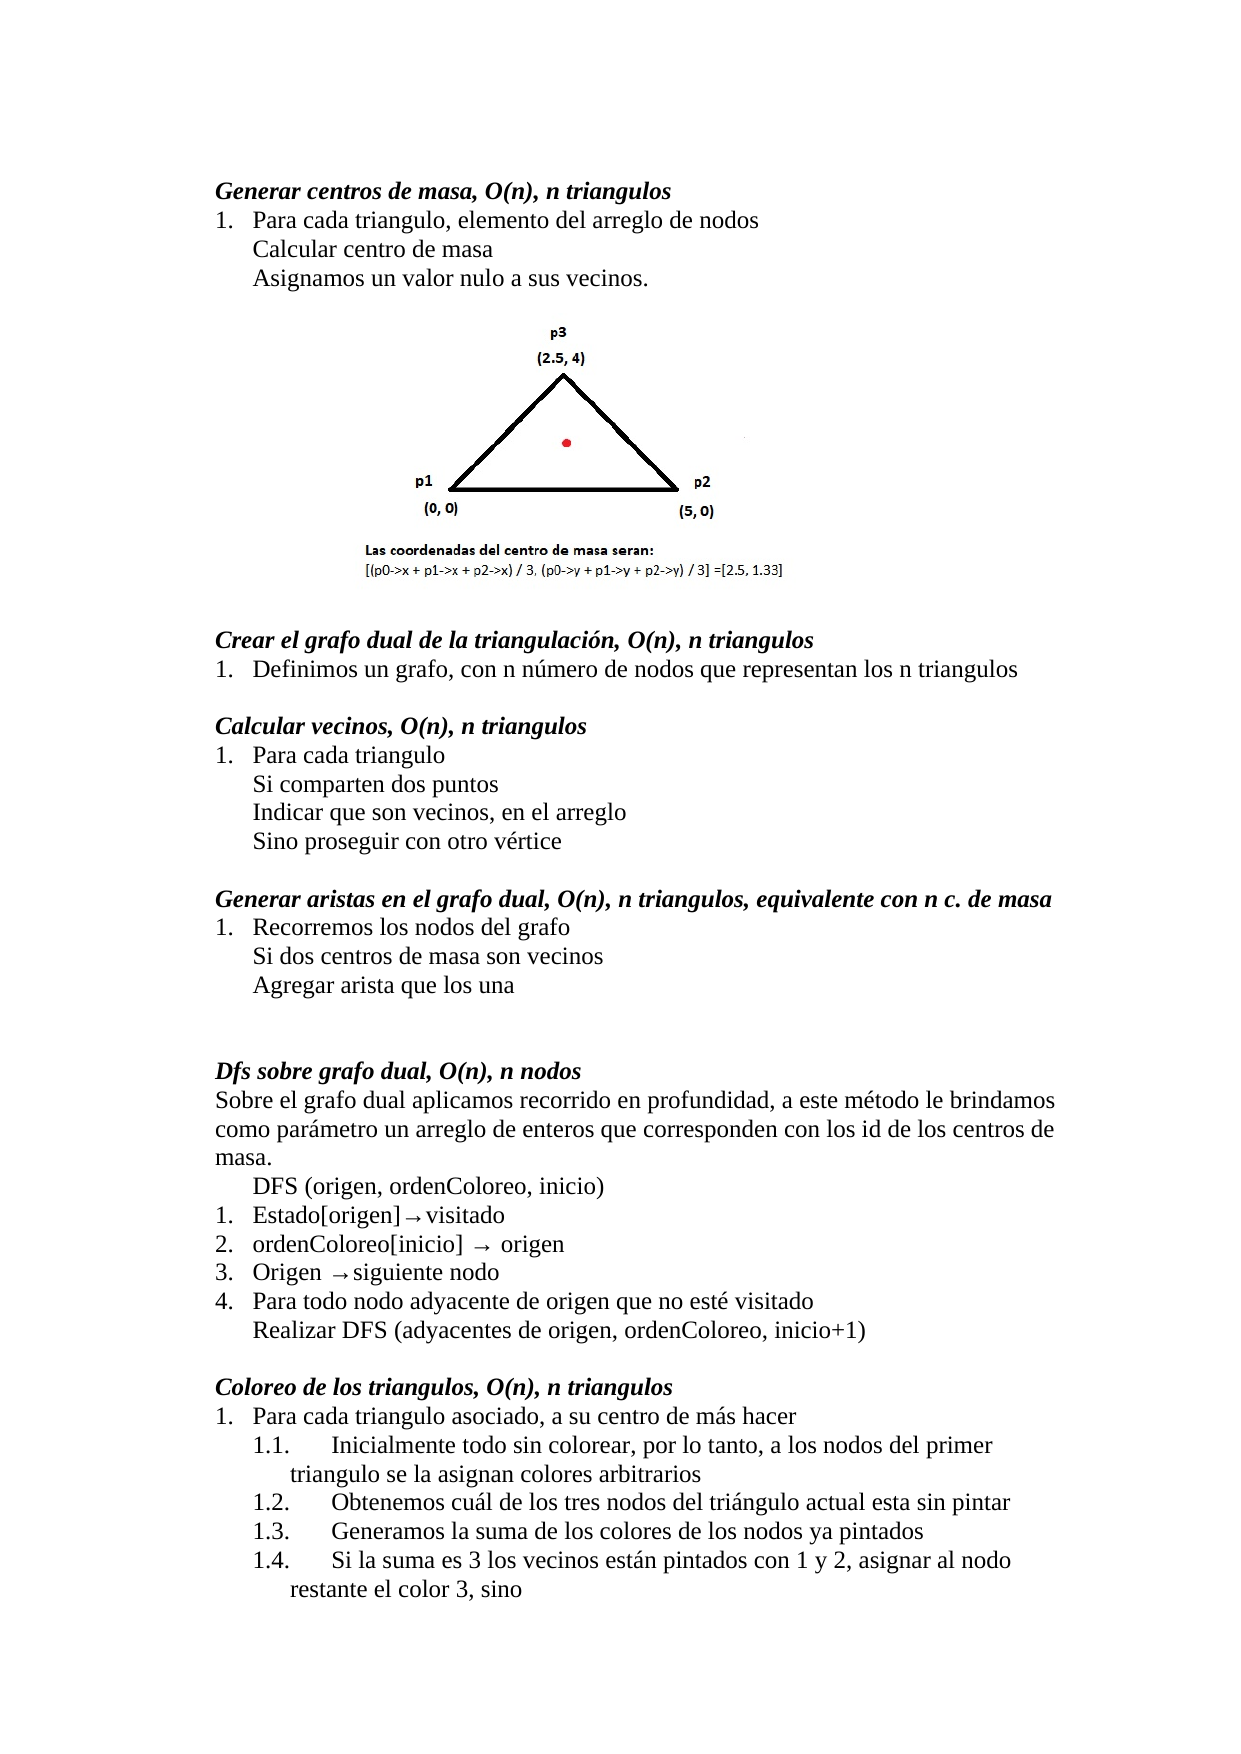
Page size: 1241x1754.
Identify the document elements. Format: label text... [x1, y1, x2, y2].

list Dfs sobre grafo dual, O(n), n nodos [215, 1056, 1063, 1085]
list Calcular vecinos, O(n), n triangulos [215, 711, 1063, 740]
list Estado[origen]→visitado [215, 1200, 1063, 1229]
list ordenColoreo[inicio] → origen [215, 1229, 1063, 1257]
list Agregar arista que los una [252, 970, 1063, 999]
list Sobre el grafo dual aplicamos recorrido en profundidad, a este método le brindamos como parámetro un arreglo de enteros que corresponden con los id de los centros de masa. [215, 1085, 1063, 1171]
text Generar aristas en el grafo dual, O(n), n triangulos, equivalente con n c. de masa [215, 884, 1063, 912]
list Si comparten dos puntos [252, 769, 1063, 797]
list Generamos la suma de los colores de los nodos ya pintados [252, 1516, 1063, 1545]
list Origen →siguiente nodo [215, 1257, 1063, 1286]
list Coloreo de los triangulos, O(n), n triangulos [215, 1372, 1063, 1401]
list Recorremos los nodos del grafo [215, 912, 1063, 941]
list Generar centros de masa, O(n), n triangulos [215, 176, 1063, 205]
list Indicar que son vecinos, en el arreglo [252, 797, 1063, 826]
list Para todo nodo adyacente de origen que no esté visitado [215, 1286, 1063, 1315]
list Para cada triangulo, elemento del arreglo de nodos [215, 205, 1063, 234]
list Asignamos un valor nulo a sus vecinos. [252, 263, 1063, 291]
list Para cada triangulo asociado, a su centro de más hacer [215, 1401, 1063, 1430]
list DFS (origen, ordenColoreo, inicio) [252, 1171, 1063, 1200]
list Si la suma es 3 los vecinos están pintados con 1 y 2, asignar al nodo restante el color 3, sino [252, 1545, 1063, 1602]
list Obtenemos cuál de los tres nodos del triángulo actual esta sin pintar [252, 1487, 1063, 1516]
list Sino proseguir con otro vértice [252, 826, 1063, 855]
list Definimos un grafo, con n número de nodos que representan los n triangulos [215, 654, 1063, 682]
list Crear el grafo dual de la triangulación, O(n), n triangulos [215, 625, 1063, 654]
list Si dos centros de masa son vecinos [252, 941, 1063, 970]
picture [353, 313, 798, 597]
list Realizar DFS (adyacentes de origen, ordenColoreo, inicio+1) [252, 1315, 1063, 1344]
list Para cada triangulo [215, 740, 1063, 769]
list Inicialmente todo sin colorear, por lo tanto, a los nodos del primer triangulo se la asignan colores arbitrarios [252, 1430, 1063, 1487]
list Calcular centro de masa [252, 234, 1063, 263]
